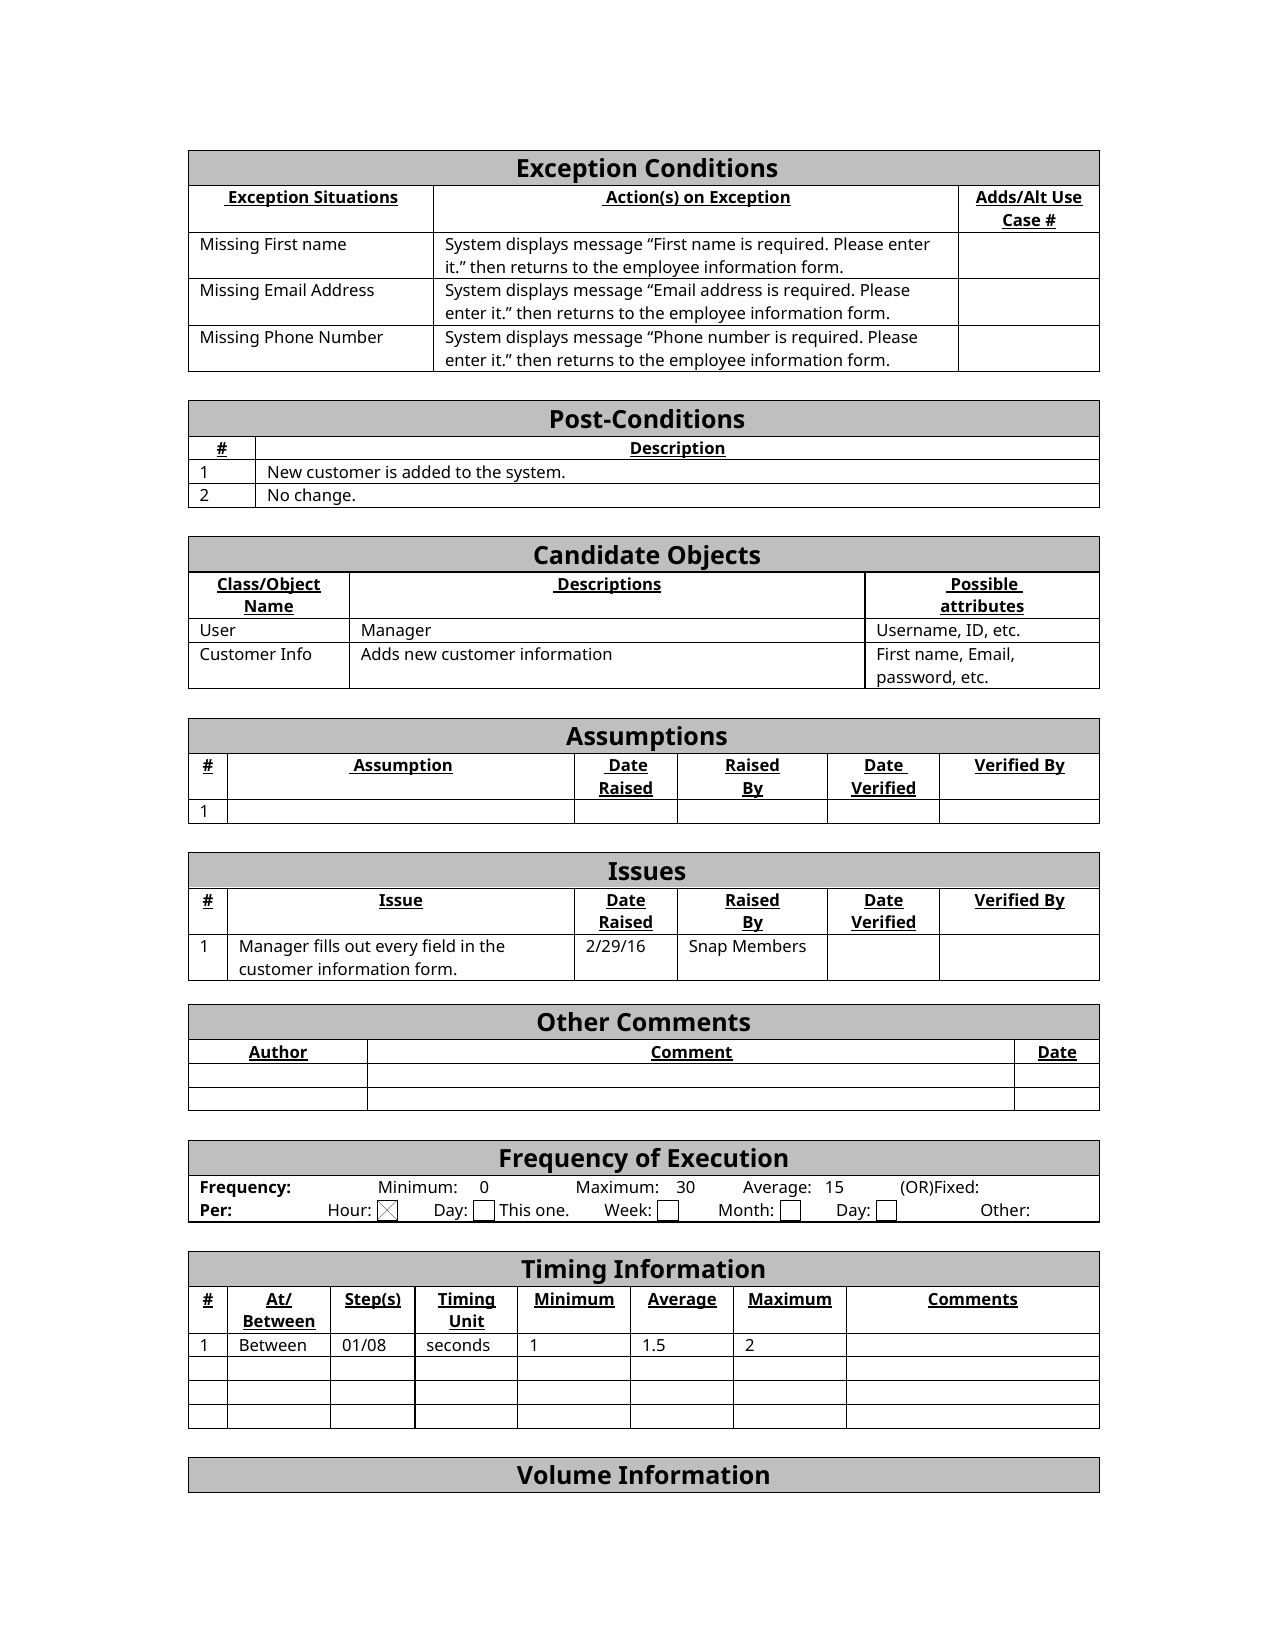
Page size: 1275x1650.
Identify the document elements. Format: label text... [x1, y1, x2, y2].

table_cell 1 [518, 1334, 630, 1356]
table_header Other Comments [189, 1005, 1099, 1039]
table_cell [189, 1405, 227, 1427]
table_cell Manager [350, 619, 864, 642]
table_cell [828, 800, 939, 823]
table_cell First name, Email, password, etc. [866, 643, 1099, 688]
table_cell [368, 1088, 1014, 1110]
table_cell Date Raised [575, 754, 677, 799]
table_cell [959, 279, 1099, 324]
table_cell Class/Object Name [189, 573, 349, 618]
table_cell [228, 1405, 330, 1427]
table_cell 1.5 [631, 1334, 733, 1356]
table_cell System displays message “Email address is required. Please enter it.” then returns to the employee information form. [434, 279, 958, 324]
table_cell Username, ID, etc. [866, 619, 1099, 642]
table_cell seconds [416, 1334, 517, 1356]
table_cell Verified By [940, 754, 1099, 799]
table_cell # [189, 754, 227, 799]
table_header Assumptions [189, 719, 1099, 753]
table_cell [734, 1405, 846, 1427]
table_cell [416, 1357, 517, 1380]
table_cell Minimum [518, 1287, 630, 1332]
table_cell Manager fills out every field in the customer information form. [228, 935, 574, 980]
table_cell 2/29/16 [575, 935, 677, 980]
table_cell 01/08 [331, 1334, 414, 1356]
table_cell Missing Email Address [189, 279, 433, 324]
table_cell [331, 1357, 414, 1380]
table_cell [847, 1381, 1099, 1404]
table_cell Date Verified [828, 754, 939, 799]
table_cell Average [631, 1287, 733, 1332]
table_cell Description [256, 437, 1099, 459]
table_cell [631, 1381, 733, 1404]
table_cell User [189, 619, 349, 642]
table_cell Exception Situations [189, 186, 433, 232]
table_cell 1 [189, 1334, 227, 1356]
table_cell [189, 1088, 367, 1110]
table_cell Step(s) [331, 1287, 414, 1332]
table_cell Raised By [678, 754, 827, 799]
table_header Post-Conditions [189, 401, 1099, 436]
table_cell At/ Between [228, 1287, 330, 1332]
table_cell Issue [228, 889, 574, 934]
table_cell [575, 800, 677, 823]
table_header Issues [189, 853, 1099, 887]
table_cell Raised By [678, 889, 827, 934]
table_cell [1015, 1064, 1099, 1087]
table_cell [847, 1405, 1099, 1427]
table_cell [518, 1381, 630, 1404]
table_cell Author [189, 1040, 367, 1063]
table_cell [847, 1334, 1099, 1356]
table_cell New customer is added to the system. [256, 460, 1099, 483]
table_cell System displays message “First name is required. Please enter it.” then returns to the employee information form. [434, 233, 958, 278]
table_cell [959, 326, 1099, 371]
table_cell Snap Members [678, 935, 827, 980]
table_cell [734, 1357, 846, 1380]
table_cell Comments [847, 1287, 1099, 1332]
table_cell Descriptions [350, 573, 864, 618]
table_cell [416, 1405, 517, 1427]
table_header Candidate Objects [189, 537, 1099, 571]
table_header Frequency of Execution [189, 1141, 1099, 1175]
table_cell [228, 800, 574, 823]
table_cell Date [1015, 1040, 1099, 1063]
table_cell Customer Info [189, 643, 349, 688]
table_header Timing Information [189, 1252, 1099, 1286]
table_cell [518, 1405, 630, 1427]
table_cell 1 [189, 800, 227, 823]
table_cell Timing Unit [416, 1287, 517, 1332]
table_cell System displays message “Phone number is required. Please enter it.” then returns to the employee information form. [434, 326, 958, 371]
table_cell [189, 1064, 367, 1087]
table_cell [940, 800, 1099, 823]
table_cell Frequency: Minimum: 0 Maximum: 30 Average: 15 (OR)Fixed: Per: Hour: Day: This one. Week: Month: Day: Other: [189, 1176, 1099, 1221]
table_header Exception Conditions [189, 151, 1099, 185]
table_cell [828, 935, 939, 980]
table_cell Assumption [228, 754, 574, 799]
table_cell Maximum [734, 1287, 846, 1332]
table_cell [189, 1357, 227, 1380]
table_cell # [189, 437, 255, 459]
table_cell Verified By [940, 889, 1099, 934]
table_cell Comment [368, 1040, 1014, 1063]
table_cell [228, 1357, 330, 1380]
table_cell [847, 1357, 1099, 1380]
table_cell [331, 1381, 414, 1404]
table_cell [734, 1381, 846, 1404]
table_header Volume Information [189, 1458, 1099, 1492]
table_cell [940, 935, 1099, 980]
table_cell Adds new customer information [350, 643, 864, 688]
table_cell # [189, 1287, 227, 1332]
table_cell # [189, 889, 227, 934]
table_cell Missing First name [189, 233, 433, 278]
table_cell [631, 1357, 733, 1380]
table_cell [518, 1357, 630, 1380]
table_cell Missing Phone Number [189, 326, 433, 371]
table_cell Adds/Alt Use Case # [959, 186, 1099, 232]
table_cell Date Verified [828, 889, 939, 934]
table_cell 1 [189, 460, 255, 483]
table_cell [189, 1381, 227, 1404]
table_cell [331, 1405, 414, 1427]
table_cell Between [228, 1334, 330, 1356]
table_cell [228, 1381, 330, 1404]
table_cell Possible attributes [866, 573, 1099, 618]
table_cell [416, 1381, 517, 1404]
table_cell [1015, 1088, 1099, 1110]
table_cell [631, 1405, 733, 1427]
table_cell Date Raised [575, 889, 677, 934]
table_cell [368, 1064, 1014, 1087]
table_cell 2 [189, 484, 255, 507]
table_cell No change. [256, 484, 1099, 507]
table_cell [678, 800, 827, 823]
table_cell 2 [734, 1334, 846, 1356]
table_cell 1 [189, 935, 227, 980]
table_cell [959, 233, 1099, 278]
table_cell Action(s) on Exception [434, 186, 958, 232]
